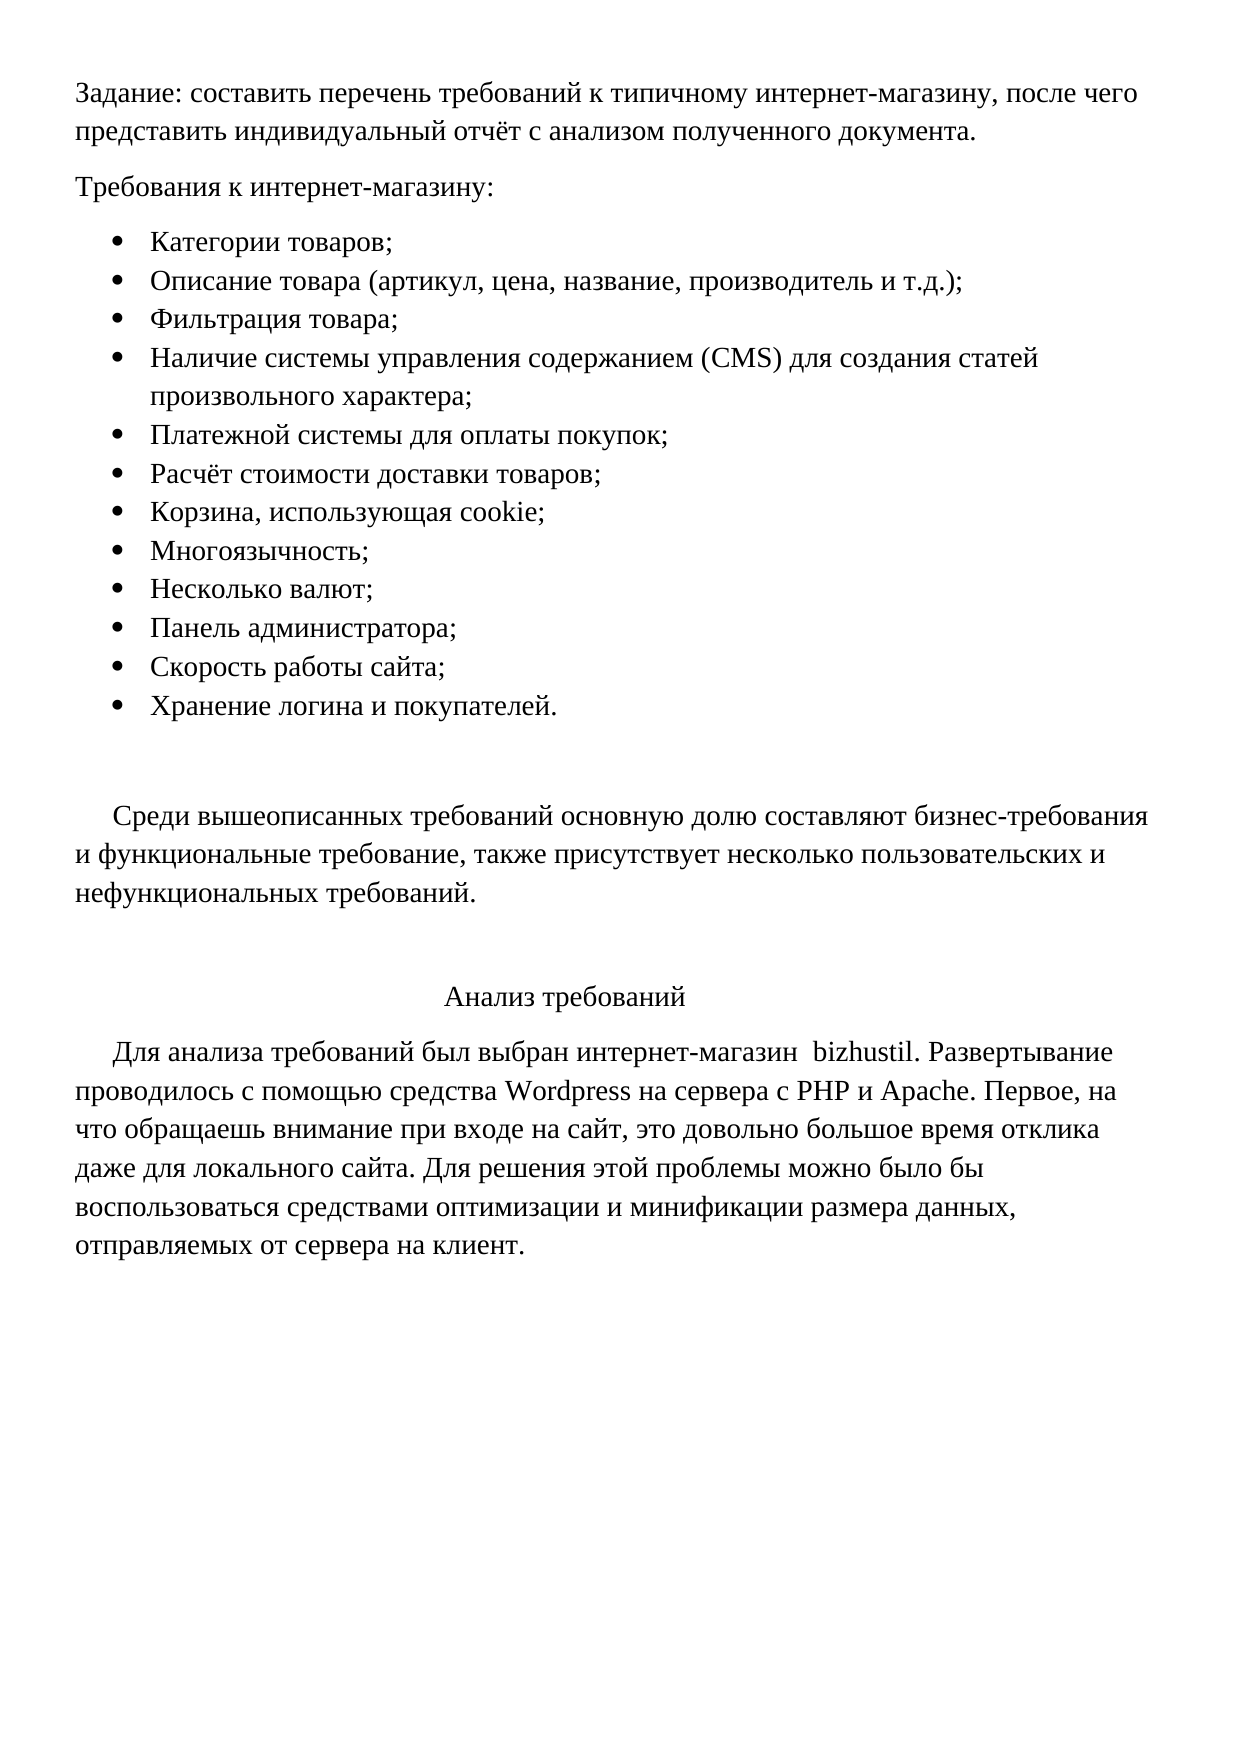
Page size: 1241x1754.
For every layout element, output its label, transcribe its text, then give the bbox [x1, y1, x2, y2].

list Фильтрация товара; [112, 301, 1165, 335]
list Несколько валют; [112, 572, 1165, 605]
text Задание: cоставить перечень требований к типичному интернет-магазину, после чего представить индивидуальный отчёт с анализом полученного документа. [75, 75, 1165, 147]
list Расчёт стоимости доставки товаров; [112, 456, 1165, 489]
text Требования к интернет-магазину: [75, 169, 1165, 202]
list Многоязычность; [112, 533, 1165, 567]
text Анализ требований [75, 979, 1165, 1013]
text Для анализа требований был выбран интернет-магазин bizhustil. Развертывание проводилось с помощью средства Wordpress на сервера с PHP и Apache. Первое, на что обращаешь внимание при входе на сайт, это довольно большое время отклика даже для локального сайта. Для решения этой проблемы можно было бы воспользоваться средствами оптимизации и минификации размера данных, отправляемых от сервера на клиент. [75, 1034, 1165, 1261]
list Описание товара (артикул, цена, название, производитель и т.д.); [112, 263, 1165, 296]
list Корзина, использующая cookie; [112, 494, 1165, 528]
list Категории товаров; [112, 224, 1165, 258]
list Панель администратора; [112, 610, 1165, 644]
list Скорость работы сайта; [112, 649, 1165, 683]
list Хранение логина и покупателей. [112, 688, 1165, 721]
list Платежной системы для оплаты покупок; [112, 417, 1165, 451]
list Наличие системы управления содержанием (CMS) для создания статей произвольного характера; [112, 340, 1165, 412]
text Среди вышеописанных требований основную долю составляют бизнес-требования и функциональные требование, также присутствует несколько пользовательских и нефункциональных требований. [75, 798, 1165, 909]
